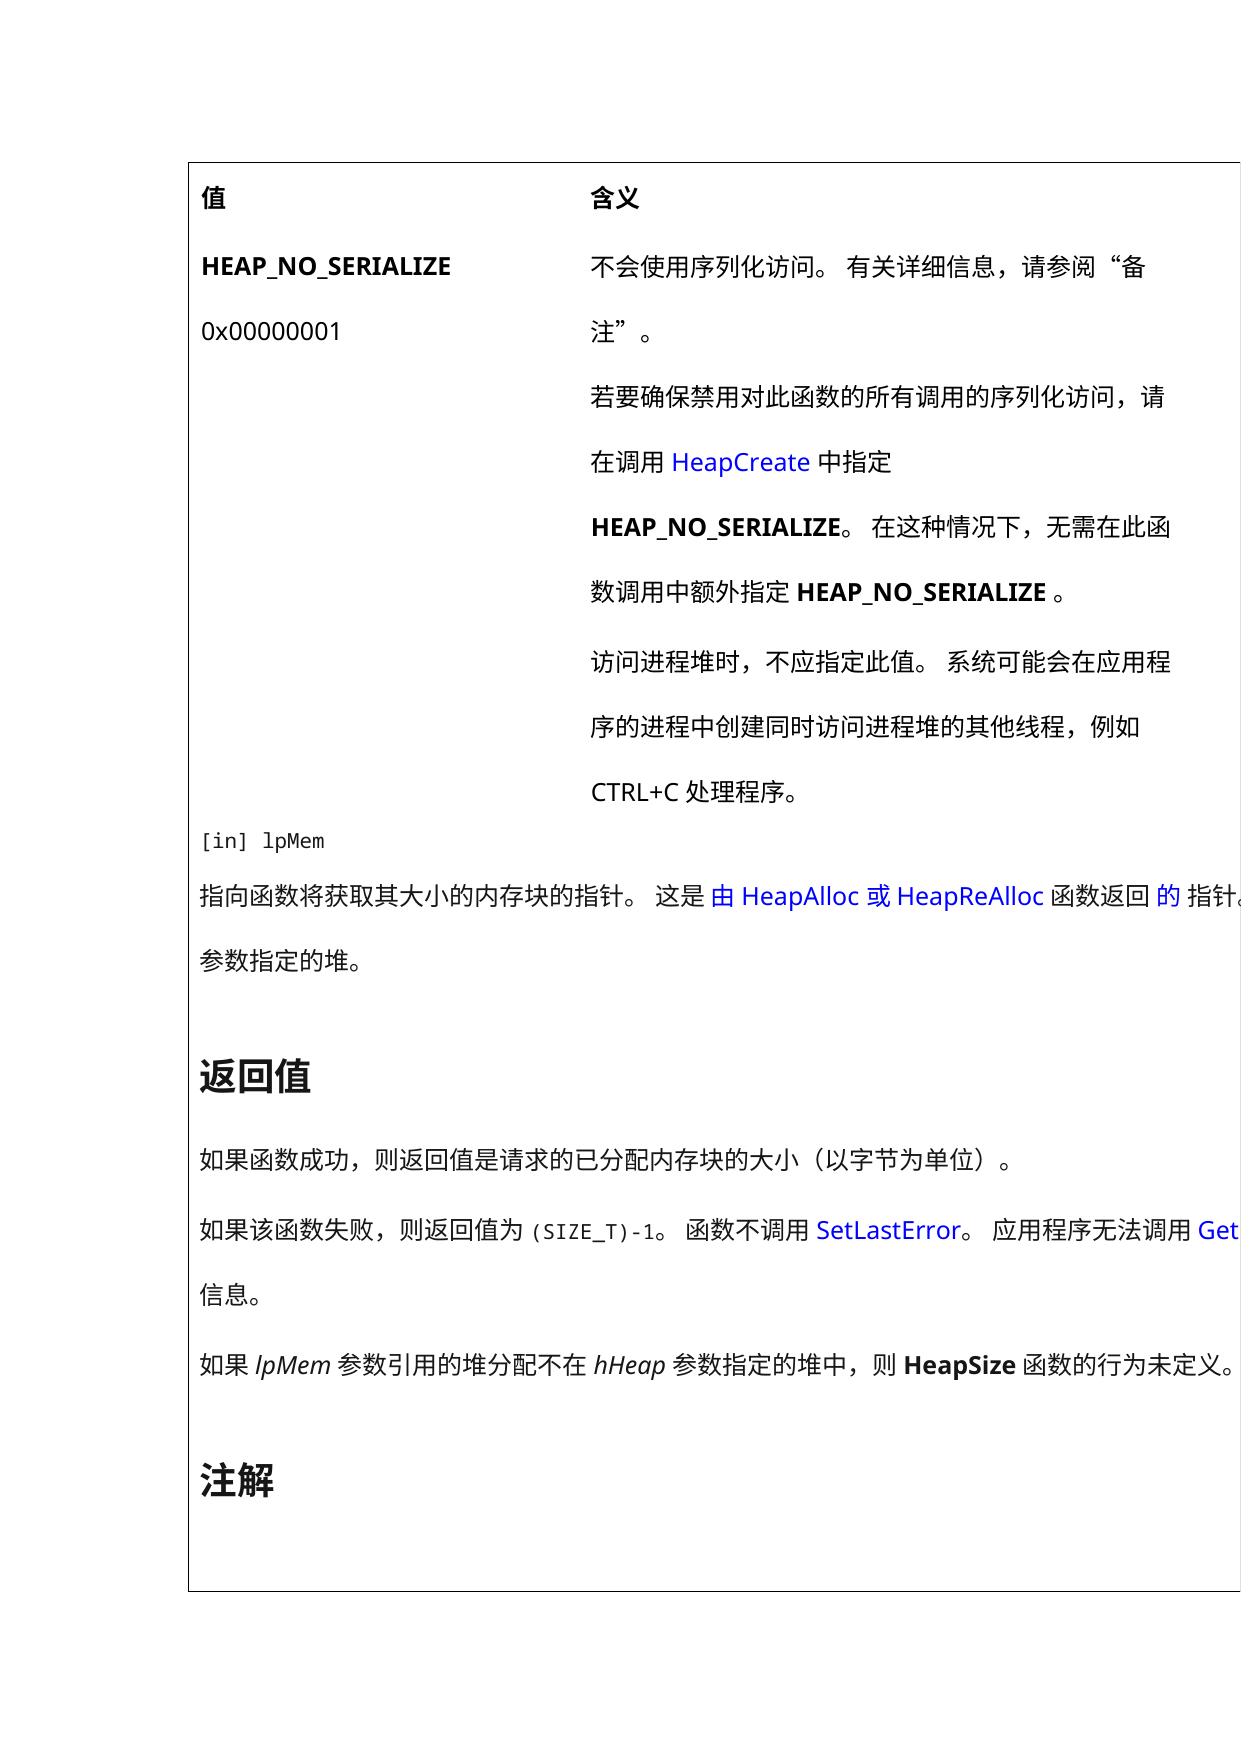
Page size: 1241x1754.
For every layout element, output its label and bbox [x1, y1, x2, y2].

table_header [189, 163, 1240, 1591]
